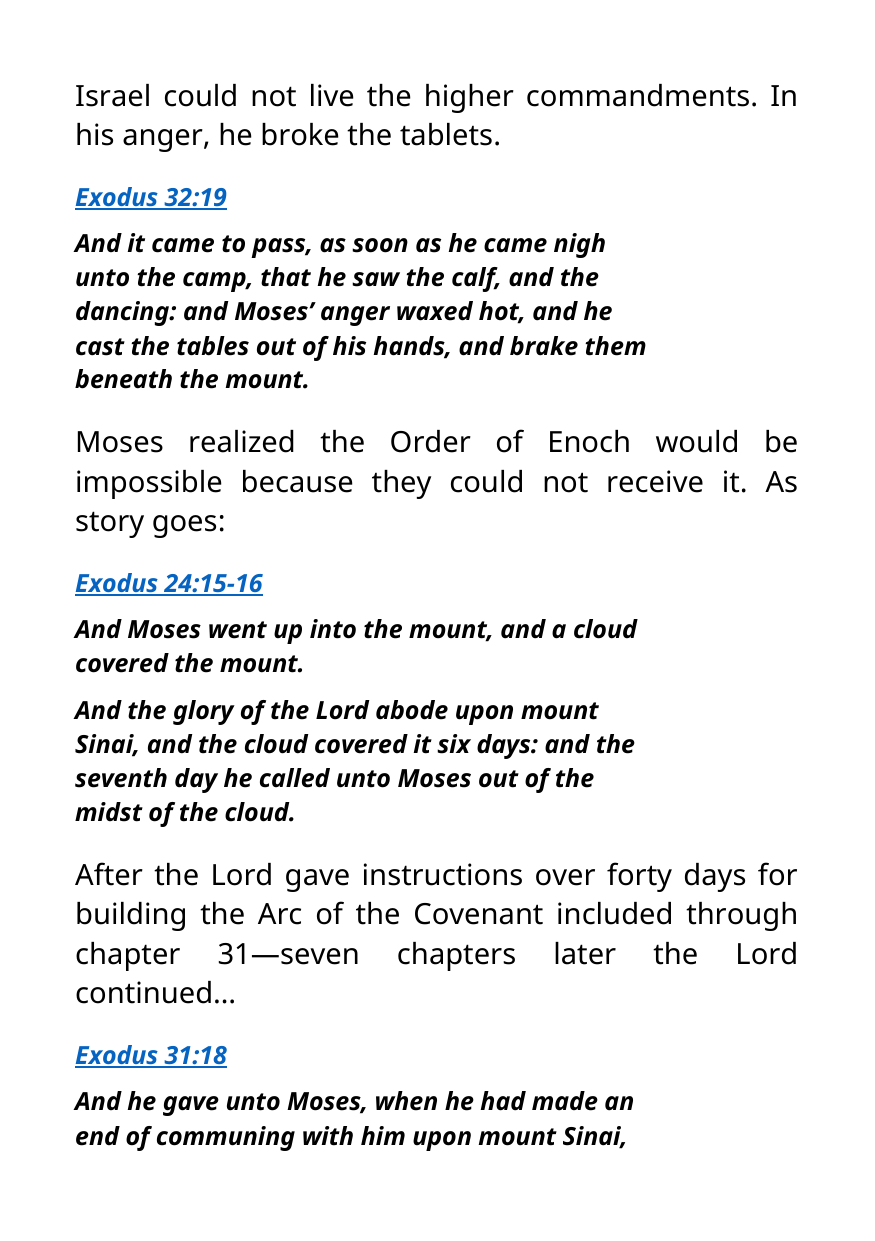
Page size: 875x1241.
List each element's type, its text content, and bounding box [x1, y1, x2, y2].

list Exodus 24:15-16 [75, 565, 649, 599]
list Exodus 32:19 [75, 179, 649, 213]
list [75, 75, 799, 154]
list Exodus 31:18 [75, 1037, 649, 1072]
list And Moses went up into the mount, and a cloud covered the mount. [75, 612, 649, 680]
list Moses realized the Order of Enoch would be impossible because they could not receive it. As story goes: [75, 421, 799, 540]
list And the glory of the Lord abode upon mount Sinai, and the cloud covered it six days: and the seventh day he called unto Moses out of the midst of the cloud. [75, 692, 649, 829]
list And it came to pass, as soon as he came nigh unto the camp, that he saw the calf, and the dancing: and Moses’ anger waxed hot, and he cast the tables out of his hands, and brake them beneath the mount. [75, 226, 649, 396]
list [75, 1084, 649, 1152]
list After the Lord gave instructions over forty days for building the Arc of the Covenant included through chapter 31—seven chapters later the Lord continued… [75, 854, 799, 1012]
